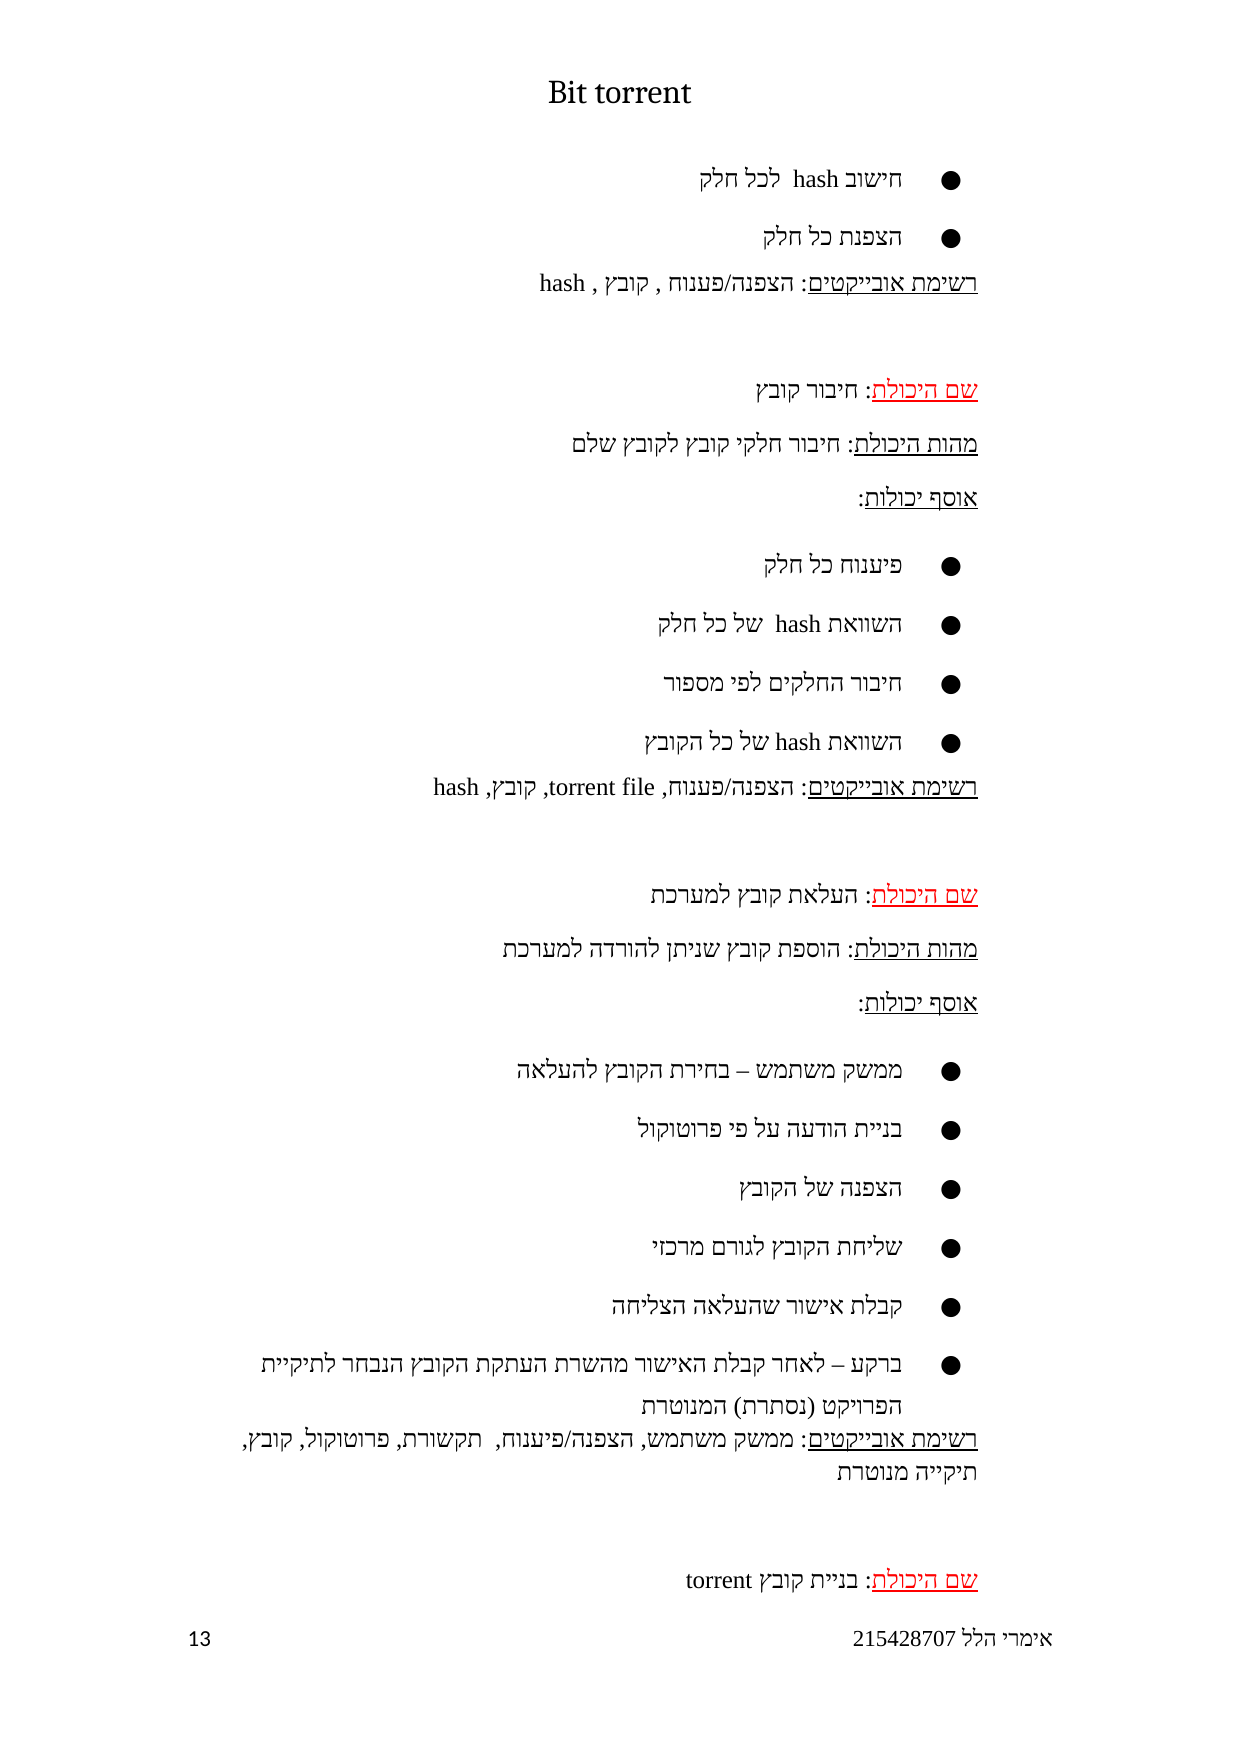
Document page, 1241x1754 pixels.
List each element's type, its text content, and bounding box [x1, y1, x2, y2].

list חישוב hash לכל חלק [187, 150, 940, 201]
text אוסף יכולות: [187, 988, 978, 1017]
text מהות היכולת: חיבור חלקי קובץ לקובץ שלם [187, 429, 978, 458]
list חיבור החלקים לפי מספור [187, 655, 940, 706]
list השוואת hash של כל הקובץ [187, 713, 940, 765]
text שם היכולת: העלאת קובץ למערכת [187, 880, 978, 909]
text רשימת אובייקטים: ממשק משתמש, הצפנה/פיענוח, תקשורת, פרוטוקול, קובץ, תיקייה מנוטרת [187, 1424, 978, 1486]
text מהות היכולת: הוספת קובץ שניתן להורדה למערכת [187, 934, 978, 963]
list הצפנת כל חלק [187, 209, 940, 260]
list פיענוח כל חלק [187, 537, 940, 588]
text אוסף יכולות: [187, 483, 978, 512]
list השוואת hash של כל חלק [187, 596, 940, 647]
list שליחת הקובץ לגורם מרכזי [187, 1218, 940, 1269]
text רשימת אובייקטים: הצפנה/פענוח, torrent file, קובץ, hash [187, 772, 1053, 801]
list הצפנה של הקובץ [187, 1159, 940, 1211]
list ממשק משתמש – בחירת הקובץ להעלאה [187, 1042, 940, 1093]
text רשימת אובייקטים: הצפנה/פענוח , קובץ , hash [187, 268, 1053, 296]
text שם היכולת: חיבור קובץ [187, 375, 978, 404]
list ברקע – לאחר קבלת האישור מהשרת העתקת הקובץ הנבחר לתיקיית הפרויקט (נסתרת) המנוטרת [187, 1336, 940, 1420]
list קבלת אישור שהעלאה הצליחה [187, 1277, 940, 1328]
list בניית הודעה על פי פרוטוקול [187, 1101, 940, 1152]
text שם היכולת: בניית קובץ torrent [187, 1565, 978, 1594]
